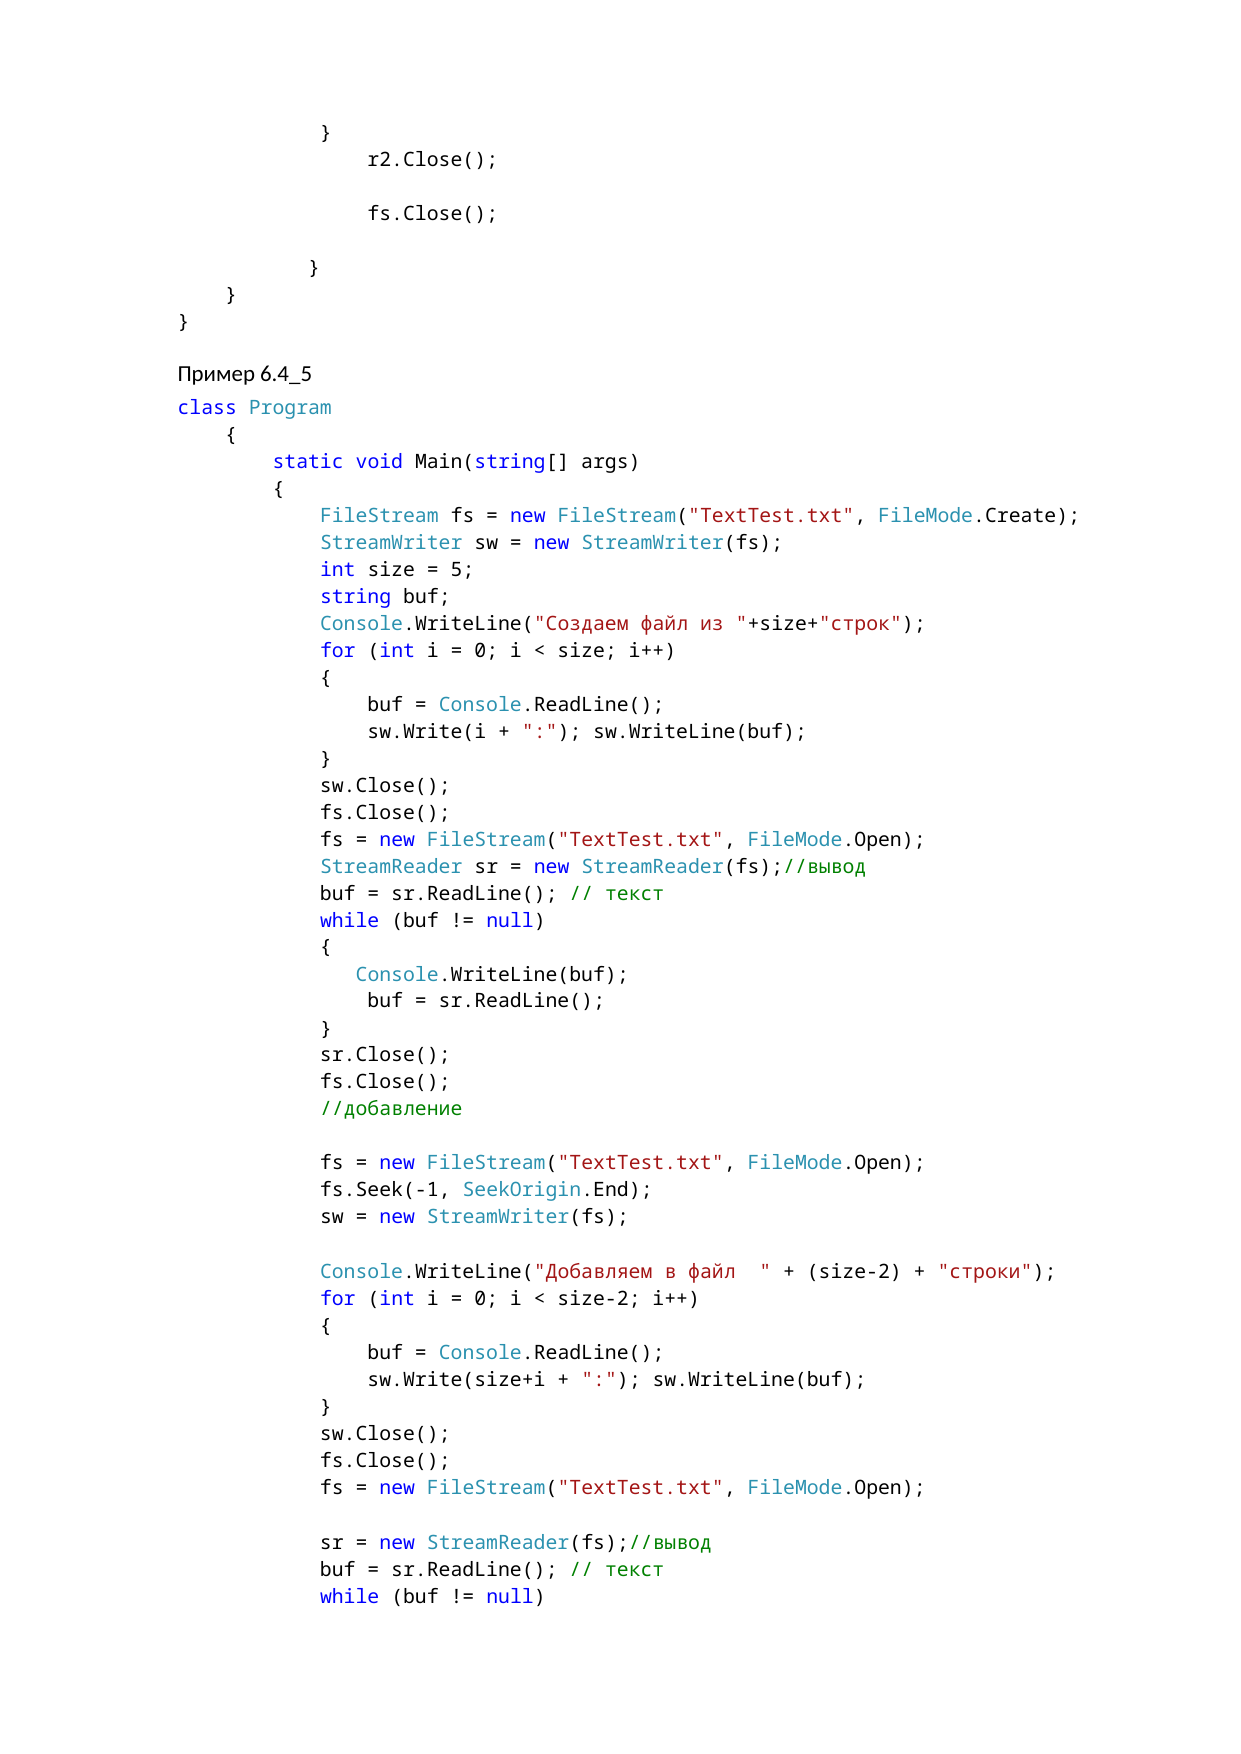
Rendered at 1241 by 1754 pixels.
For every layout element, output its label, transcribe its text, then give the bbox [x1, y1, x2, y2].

text buf = sr.ReadLine(); // текст [177, 1555, 1152, 1582]
text fs = new FileStream("TextTest.txt", FileMode.Open); [177, 1473, 1152, 1500]
text //добавление [177, 1095, 1152, 1122]
text int size = 5; [177, 555, 1152, 582]
text FileStream fs = new FileStream("TextTest.txt", FileMode.Create); [177, 501, 1152, 528]
text } [177, 1392, 1152, 1419]
text } [177, 1014, 1152, 1041]
text StreamWriter sw = new StreamWriter(fs); [177, 528, 1152, 555]
text fs.Close(); [177, 199, 1152, 226]
text string buf; [177, 582, 1152, 609]
text { [177, 933, 1152, 960]
text { [177, 1312, 1152, 1338]
text fs.Seek(-1, SeekOrigin.End); [177, 1176, 1152, 1203]
text while (buf != null) [177, 906, 1152, 933]
text for (int i = 0; i < size-2; i++) [177, 1284, 1152, 1312]
text sw.Write(i + ":"); sw.WriteLine(buf); [177, 717, 1152, 744]
text buf = sr.ReadLine(); // текст [177, 879, 1152, 906]
text sr = new StreamReader(fs);//вывод [177, 1528, 1152, 1555]
text sw.Close(); [177, 771, 1152, 798]
text Console.WriteLine(buf); [177, 960, 1152, 987]
text Console.WriteLine("Создаем файл из "+size+"строк"); [177, 609, 1152, 636]
text static void Main(string[] args) [177, 447, 1152, 474]
text StreamReader sr = new StreamReader(fs);//вывод [177, 852, 1152, 879]
text for (int i = 0; i < size; i++) [177, 636, 1152, 663]
text } [177, 118, 1152, 145]
text r2.Close(); [177, 145, 1152, 172]
text sr.Close(); [177, 1041, 1152, 1068]
text buf = sr.ReadLine(); [177, 987, 1152, 1014]
text buf = Console.ReadLine(); [177, 1338, 1152, 1366]
text } [177, 307, 1152, 334]
text while (buf != null) [177, 1582, 1152, 1609]
text sw.Close(); [177, 1419, 1152, 1446]
text class Program [177, 393, 1152, 420]
text } [177, 280, 1152, 307]
text } [177, 744, 1152, 771]
text { [177, 420, 1152, 447]
text fs.Close(); [177, 1068, 1152, 1095]
text fs.Close(); [177, 798, 1152, 825]
text Console.WriteLine("Добавляем в файл " + (size-2) + "строки"); [177, 1258, 1152, 1284]
text fs = new FileStream("TextTest.txt", FileMode.Open); [177, 825, 1152, 852]
text sw = new StreamWriter(fs); [177, 1203, 1152, 1229]
text { [177, 663, 1152, 690]
text } [177, 253, 1152, 280]
text fs = new FileStream("TextTest.txt", FileMode.Open); [177, 1149, 1152, 1176]
text fs.Close(); [177, 1446, 1152, 1473]
text { [177, 474, 1152, 501]
text sw.Write(size+i + ":"); sw.WriteLine(buf); [177, 1366, 1152, 1392]
text buf = Console.ReadLine(); [177, 690, 1152, 717]
text Пример 6.4_5 [177, 359, 1152, 387]
